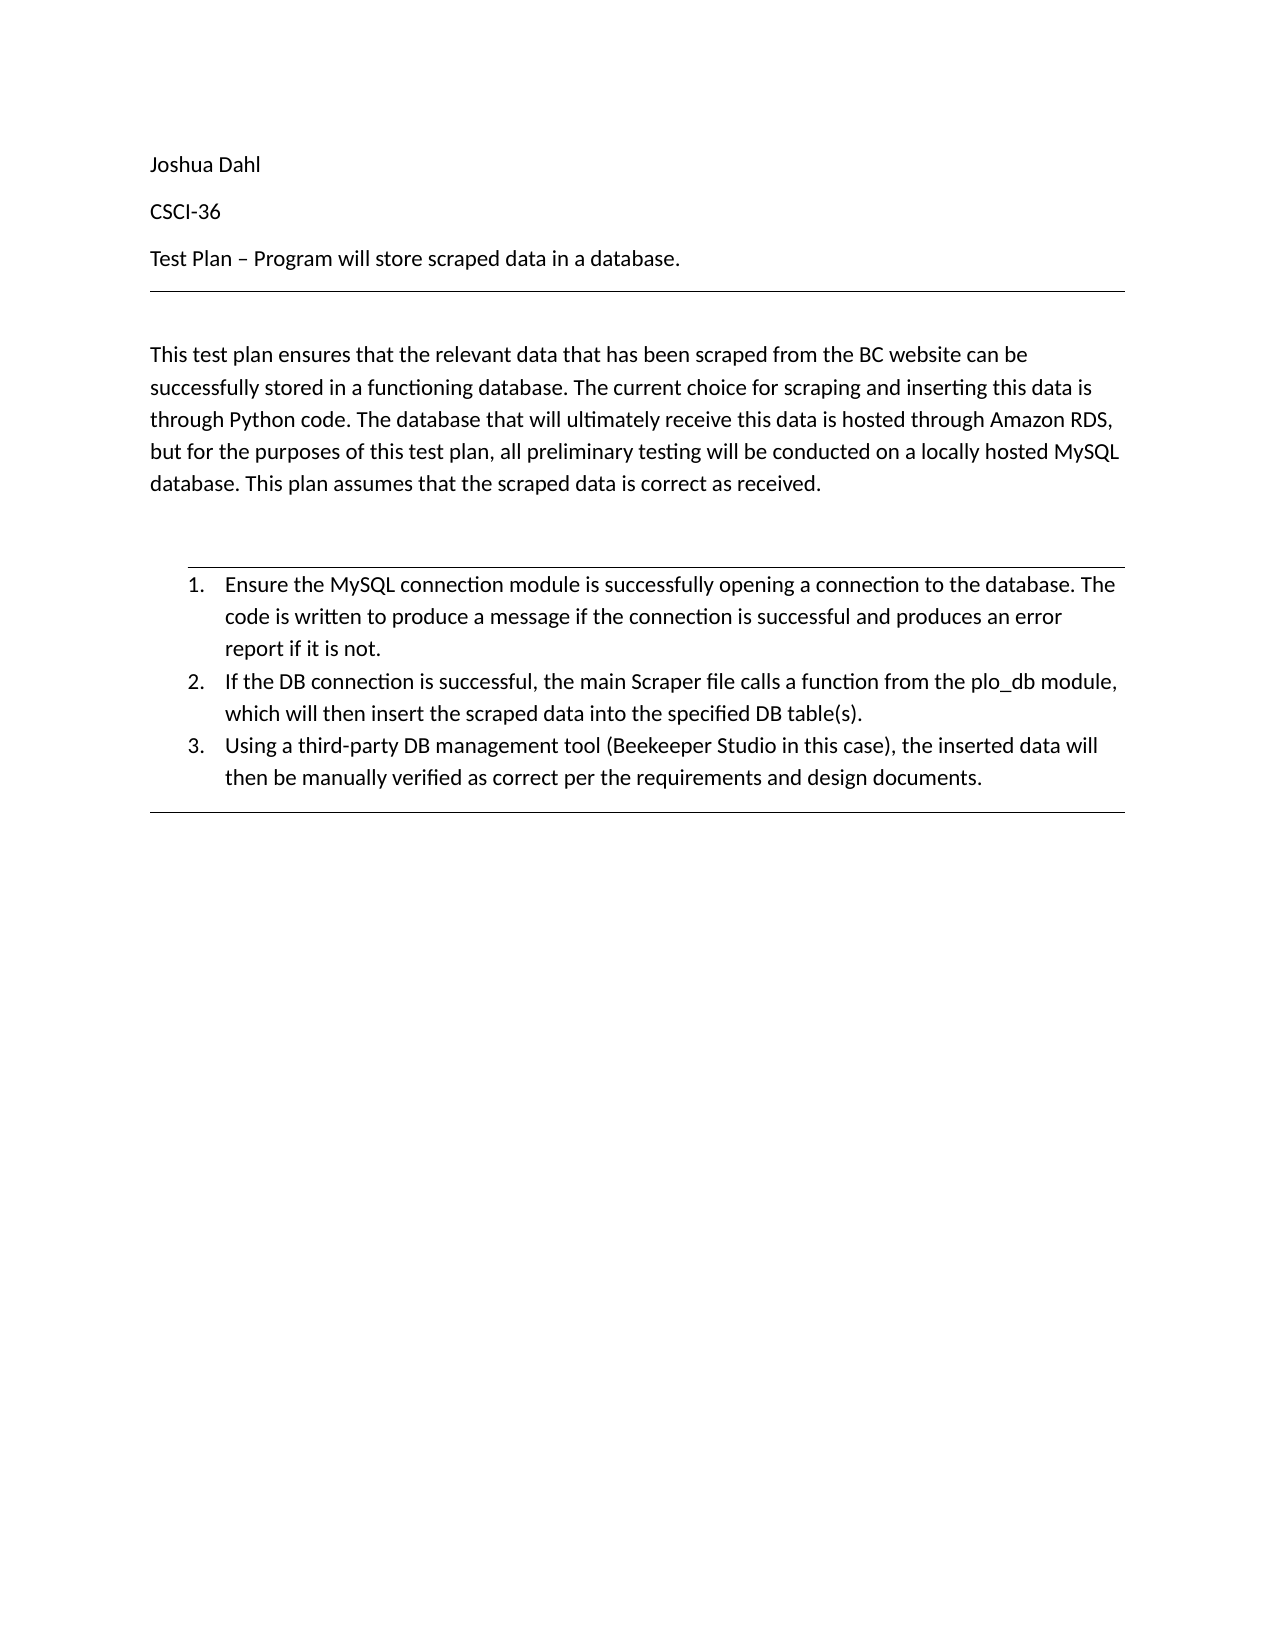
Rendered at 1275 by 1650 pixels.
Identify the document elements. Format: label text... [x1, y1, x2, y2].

list If the DB connection is successful, the main Scraper file calls a function from the plo_db module, which will then insert the scraped data into the specified DB table(s). [187, 664, 1125, 727]
text This test plan ensures that the relevant data that has been scraped from the BC website can be successfully stored in a functioning database. The current choice for scraping and inserting this data is through Python code. The database that will ultimately receive this data is hosted through Amazon RDS, but for the purposes of this test plan, all preliminary testing will be conducted on a locally hosted MySQL database. This plan assumes that the scraped data is correct as received. [150, 337, 1125, 497]
list Ensure the MySQL connection module is successfully opening a connection to the database. The code is written to produce a message if the connection is successful and produces an error report if it is not. [187, 568, 1125, 663]
text Joshua Dahl [150, 150, 1125, 178]
text Test Plan – Program will store scraped data in a database. [150, 244, 1125, 272]
list Using a third-party DB management tool (Beekeeper Studio in this case), the inserted data will then be manually verified as correct per the requirements and design documents. [187, 728, 1125, 791]
text CSCI-36 [150, 197, 1125, 225]
